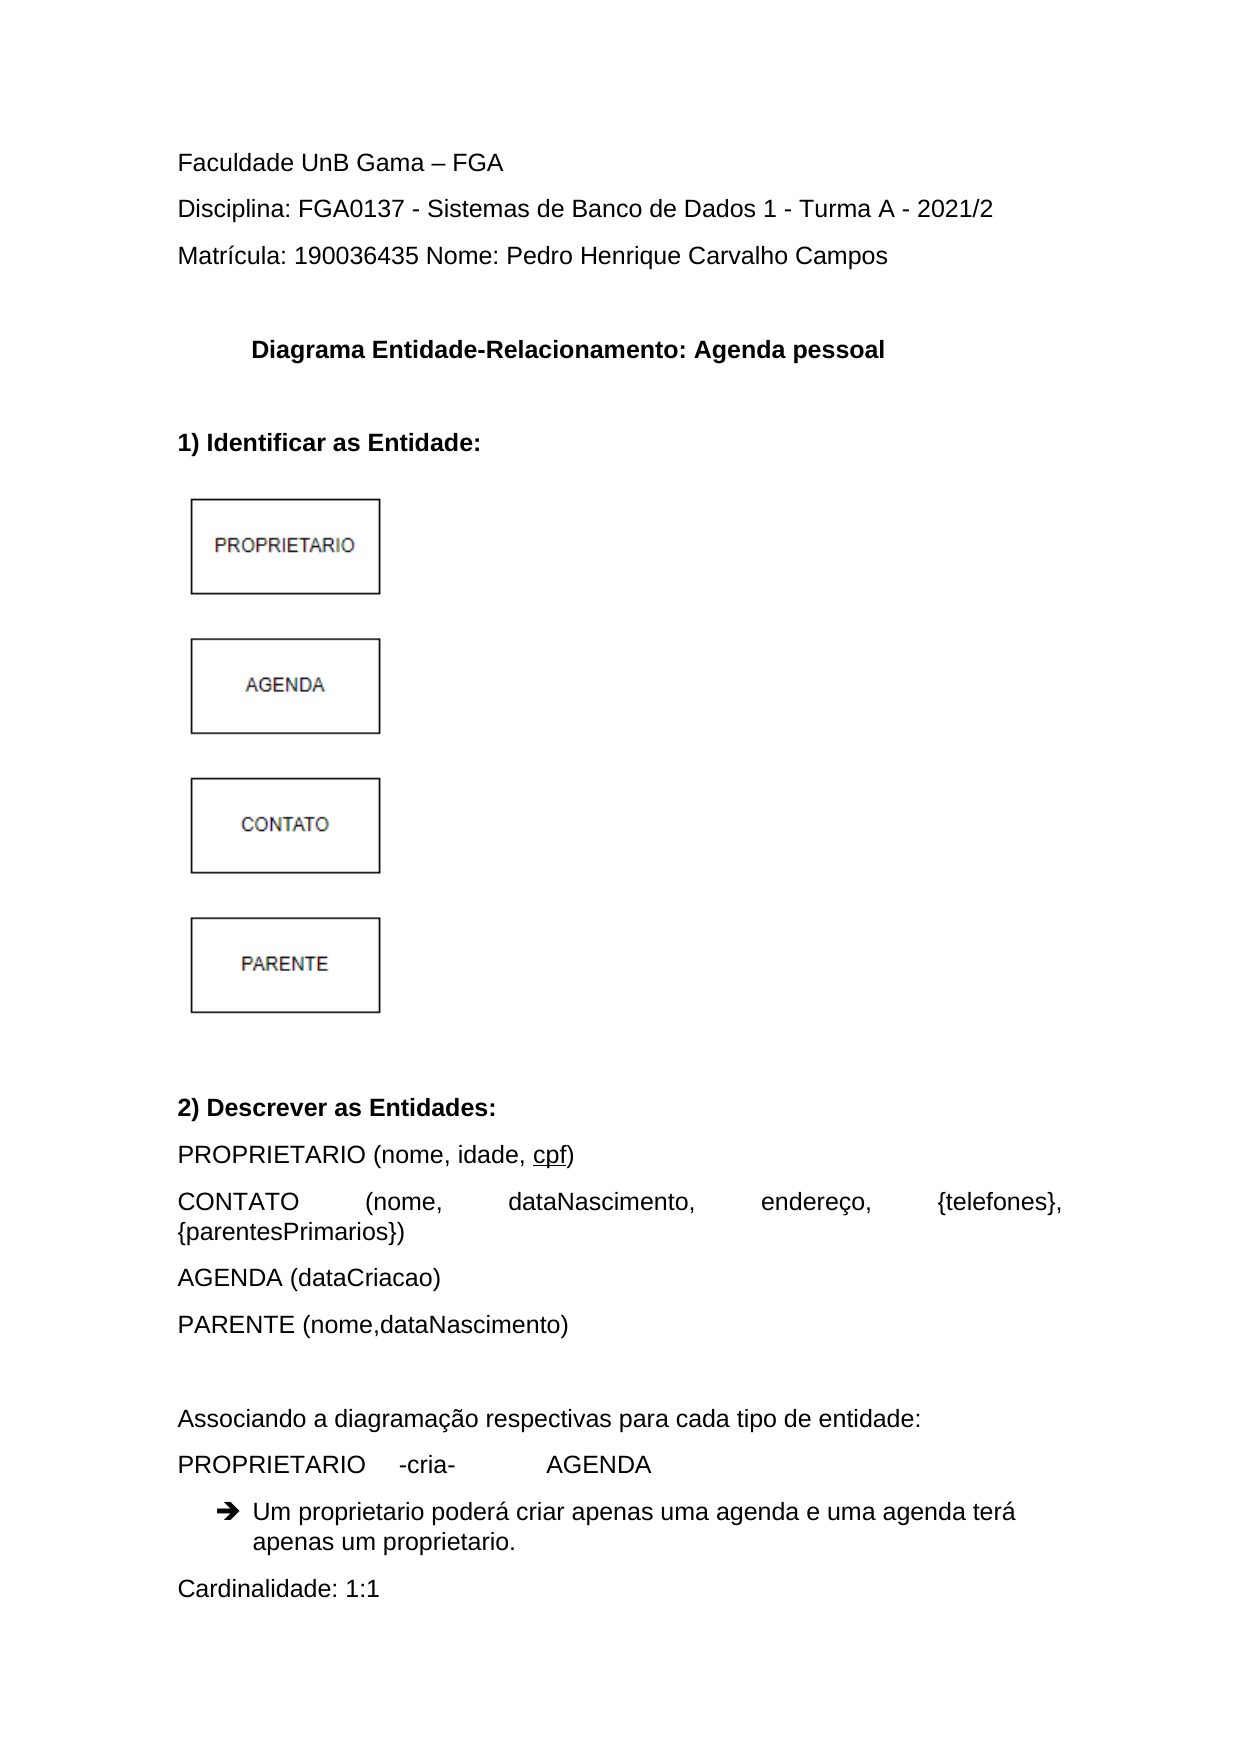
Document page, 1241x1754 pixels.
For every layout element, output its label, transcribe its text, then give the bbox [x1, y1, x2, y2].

text PROPRIETARIO -cria- AGENDA [177, 1450, 1063, 1479]
text PROPRIETARIO (nome, idade, cpf) [177, 1140, 1063, 1168]
text Associando a diagramação respectivas para cada tipo de entidade: [177, 1404, 1063, 1432]
text 2) Descrever as Entidades: [177, 1093, 1063, 1122]
text AGENDA (dataCriacao) [177, 1263, 1063, 1292]
text Disciplina: FGA0137 - Sistemas de Banco de Dados 1 - Turma A - 2021/2 [177, 194, 1063, 223]
text PARENTE (nome,dataNascimento) [177, 1310, 1063, 1339]
list Um proprietario poderá criar apenas uma agenda e uma agenda terá apenas um proprietario. [215, 1497, 1063, 1556]
text Diagrama Entidade-Relacionamento: Agenda pessoal [177, 335, 1063, 363]
text Cardinalidade: 1:1 [177, 1574, 1063, 1603]
text Faculdade UnB Gama – FGA [177, 148, 1063, 176]
text CONTATO (nome, dataNascimento, endereço, {telefones}, {parentesPrimarios}) [177, 1186, 1063, 1245]
picture [177, 475, 401, 1029]
text Matrícula: 190036435 Nome: Pedro Henrique Carvalho Campos [177, 241, 1063, 270]
text 1) Identificar as Entidade: [177, 428, 1063, 457]
